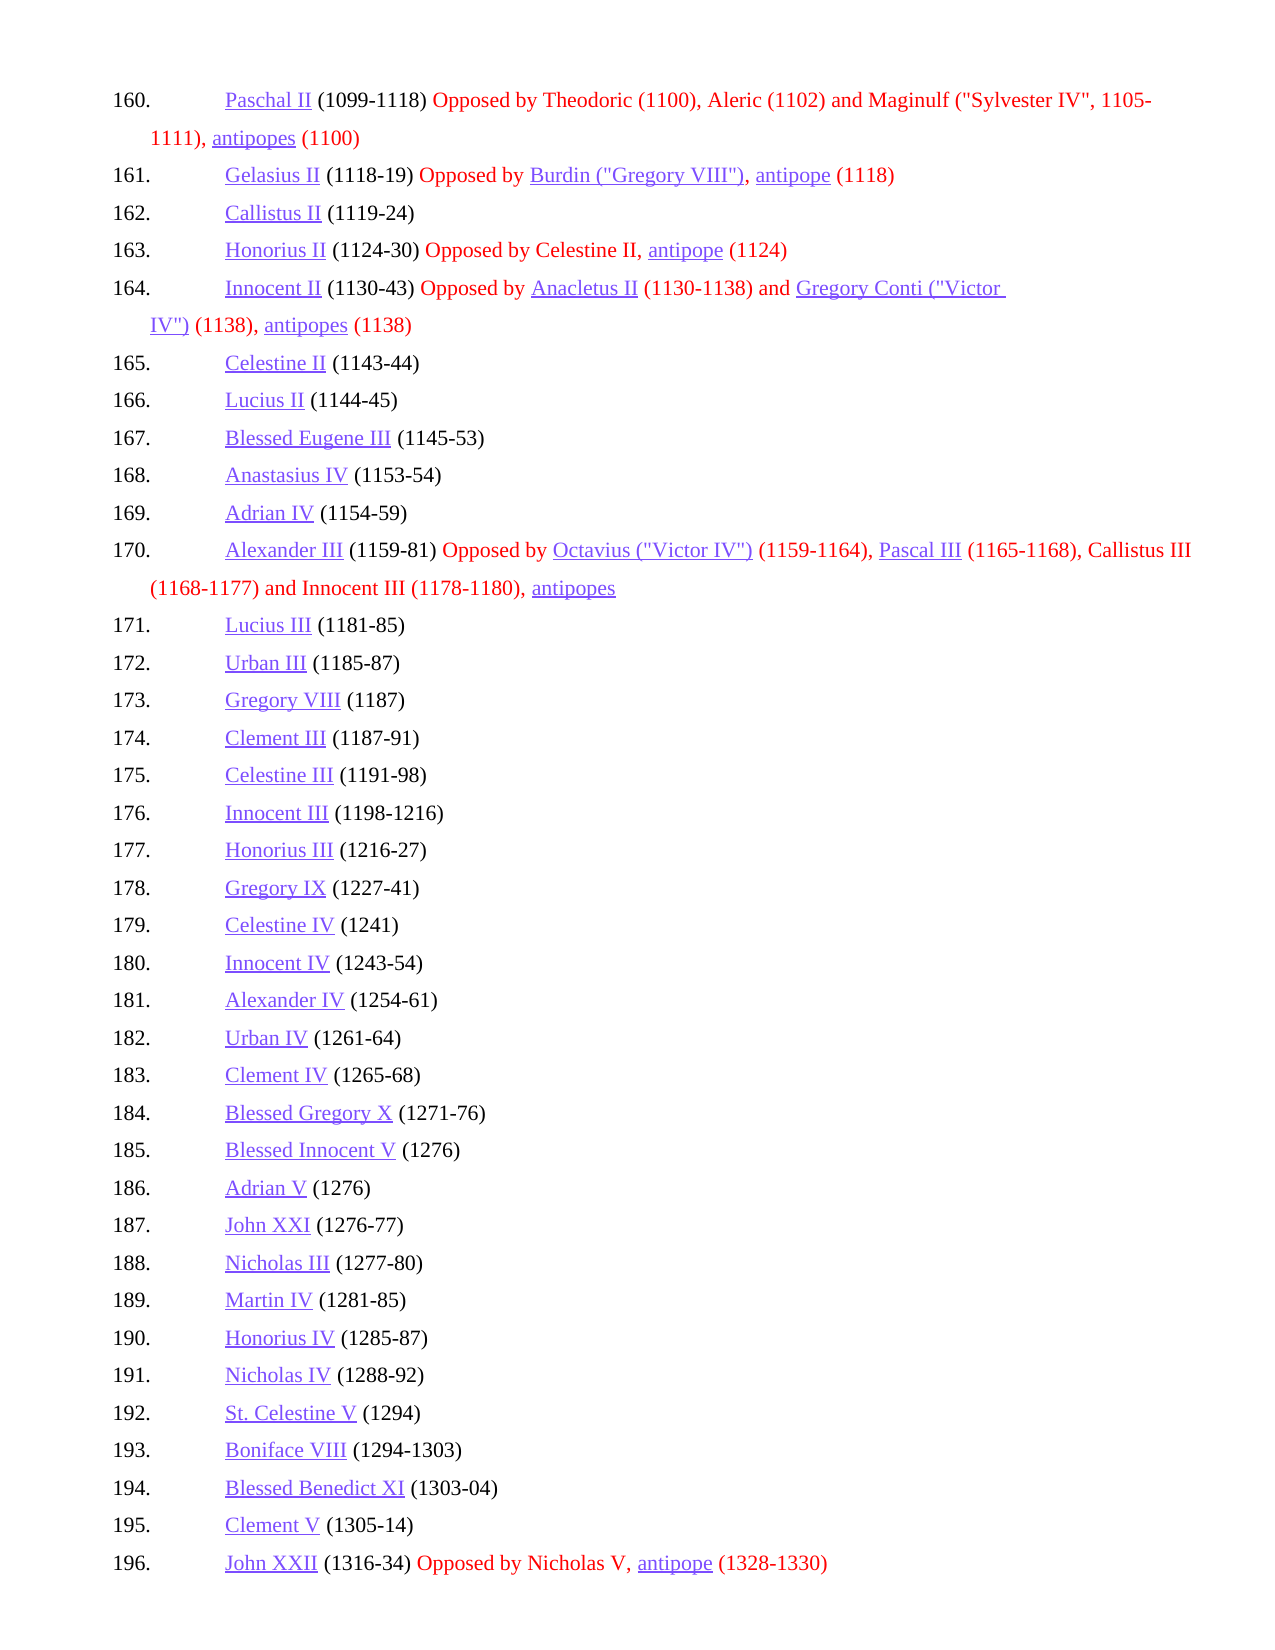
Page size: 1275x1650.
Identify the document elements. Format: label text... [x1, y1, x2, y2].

list Gregory IX (1227-41) [112, 862, 1200, 900]
list Blessed Gregory X (1271-76) [112, 1087, 1200, 1125]
list John XXI (1276-77) [112, 1200, 1200, 1237]
list Clement V (1305-14) [112, 1500, 1200, 1537]
list Anastasius IV (1153-54) [112, 450, 1200, 487]
list Gregory VIII (1187) [112, 675, 1200, 712]
list Martin IV (1281-85) [112, 1275, 1200, 1312]
list Boniface VIII (1294-1303) [112, 1425, 1200, 1462]
list Clement III (1187-91) [112, 712, 1200, 750]
list Celestine III (1191-98) [112, 750, 1200, 787]
list Gelasius II (1118-19) Opposed by Burdin ("Gregory VIII"), antipope (1118) [112, 149, 1200, 187]
list Honorius IV (1285-87) [112, 1312, 1200, 1350]
list John XXII (1316-34) Opposed by Nicholas V, antipope (1328-1330) [112, 1537, 1200, 1575]
list Adrian IV (1154-59) [112, 487, 1200, 525]
list Alexander III (1159-81) Opposed by Octavius ("Victor IV") (1159-1164), Pascal III (1165-1168), Callistus III (1168-1177) and Innocent III (1178-1180), antipopes [112, 525, 1200, 600]
list Alexander IV (1254-61) [112, 975, 1200, 1012]
list Celestine II (1143-44) [112, 337, 1200, 375]
list Innocent IV (1243-54) [112, 937, 1200, 975]
list Urban IV (1261-64) [112, 1012, 1200, 1050]
list Callistus II (1119-24) [112, 187, 1200, 225]
list Clement IV (1265-68) [112, 1050, 1200, 1087]
list Honorius II (1124-30) Opposed by Celestine II, antipope (1124) [112, 225, 1200, 262]
list Lucius II (1144-45) [112, 375, 1200, 412]
list Blessed Benedict XI (1303-04) [112, 1462, 1200, 1500]
list Urban III (1185-87) [112, 637, 1200, 675]
list Blessed Innocent V (1276) [112, 1125, 1200, 1162]
list Honorius III (1216-27) [112, 825, 1200, 862]
list Nicholas III (1277-80) [112, 1237, 1200, 1275]
list Innocent III (1198-1216) [112, 787, 1200, 825]
list Lucius III (1181-85) [112, 600, 1200, 637]
list Blessed Eugene III (1145-53) [112, 412, 1200, 450]
list Paschal II (1099-1118) Opposed by Theodoric (1100), Aleric (1102) and Maginulf ("Sylvester IV", 1105-1111), antipopes (1100) [112, 75, 1200, 150]
list St. Celestine V (1294) [112, 1387, 1200, 1425]
list Innocent II (1130-43) Opposed by Anacletus II (1130-1138) and Gregory Conti ("Victor IV") (1138), antipopes (1138) [112, 262, 1200, 337]
list Celestine IV (1241) [112, 900, 1200, 937]
list Nicholas IV (1288-92) [112, 1350, 1200, 1387]
list Adrian V (1276) [112, 1162, 1200, 1200]
